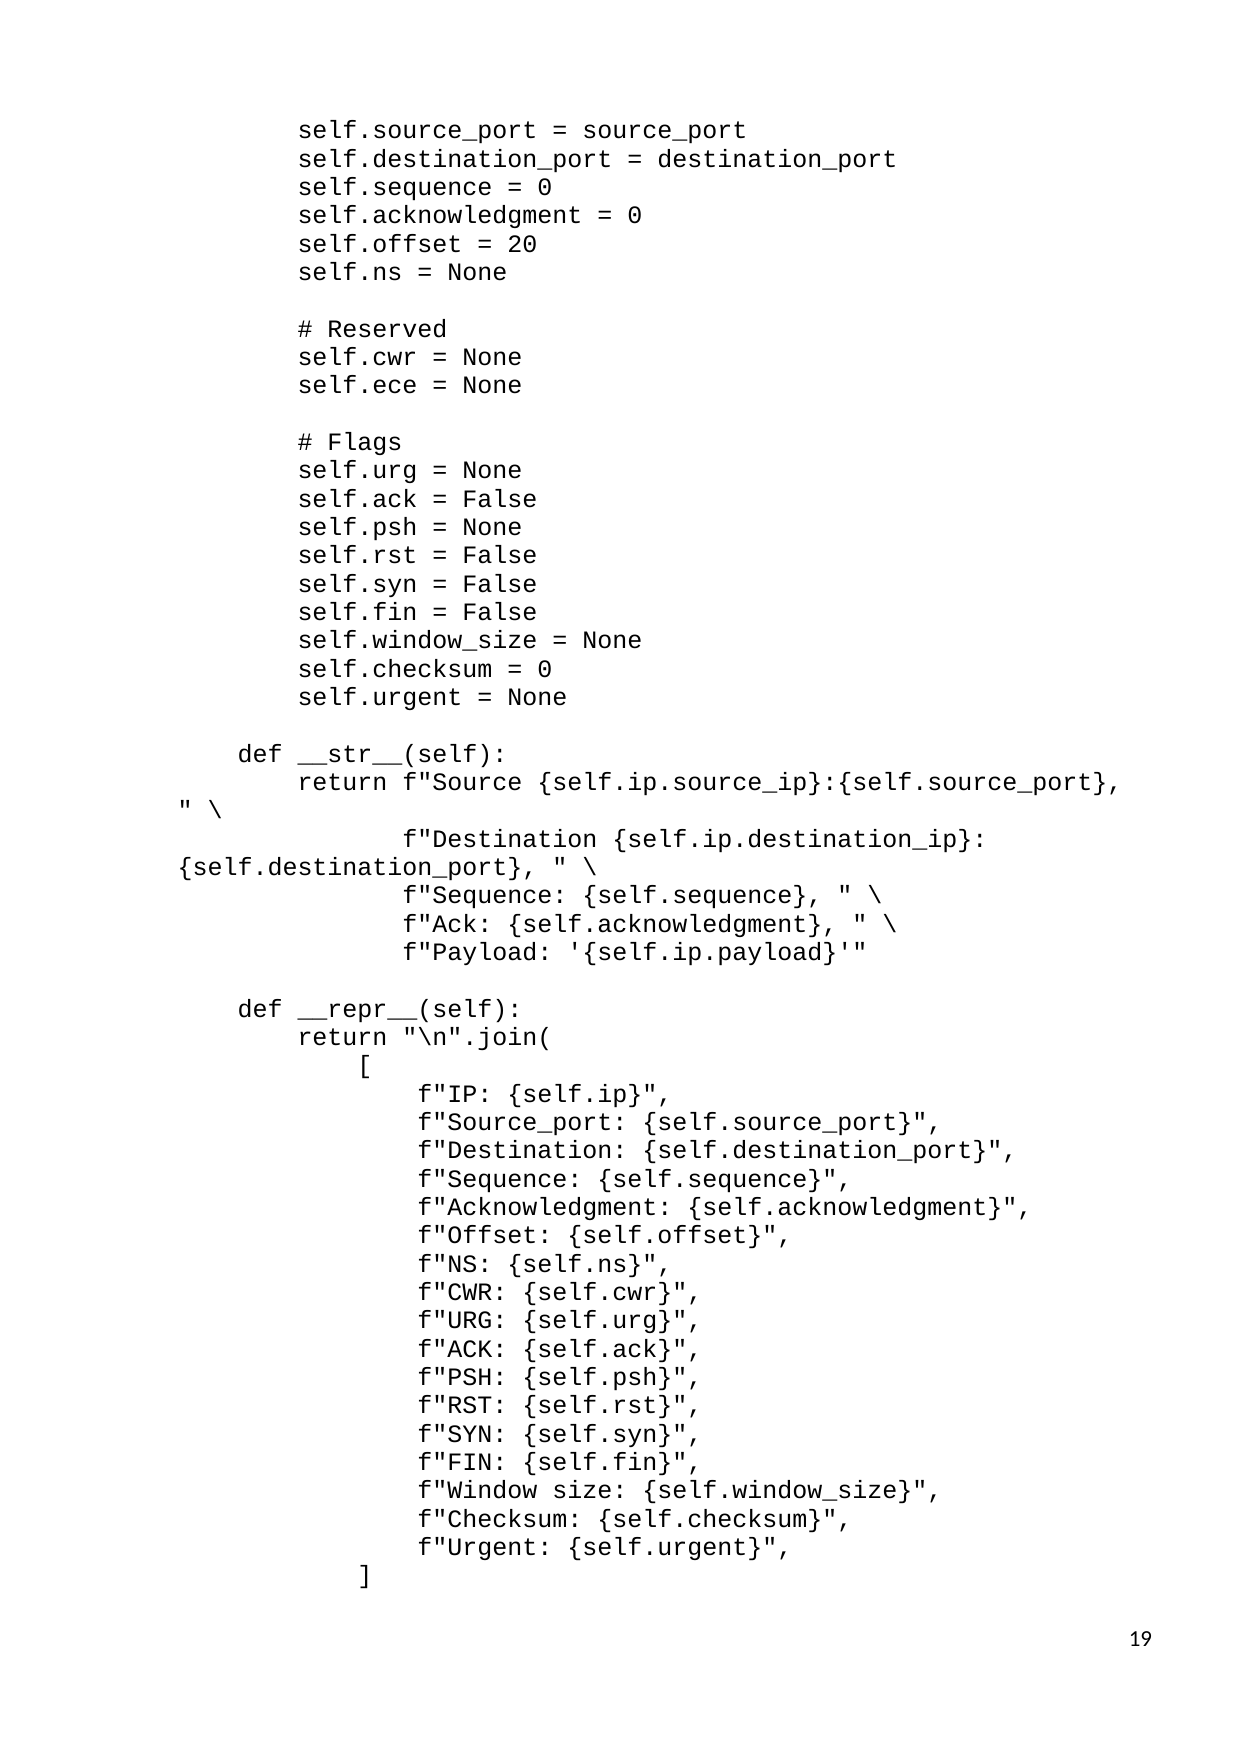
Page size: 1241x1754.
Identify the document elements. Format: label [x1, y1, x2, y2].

text [177, 118, 1152, 1591]
